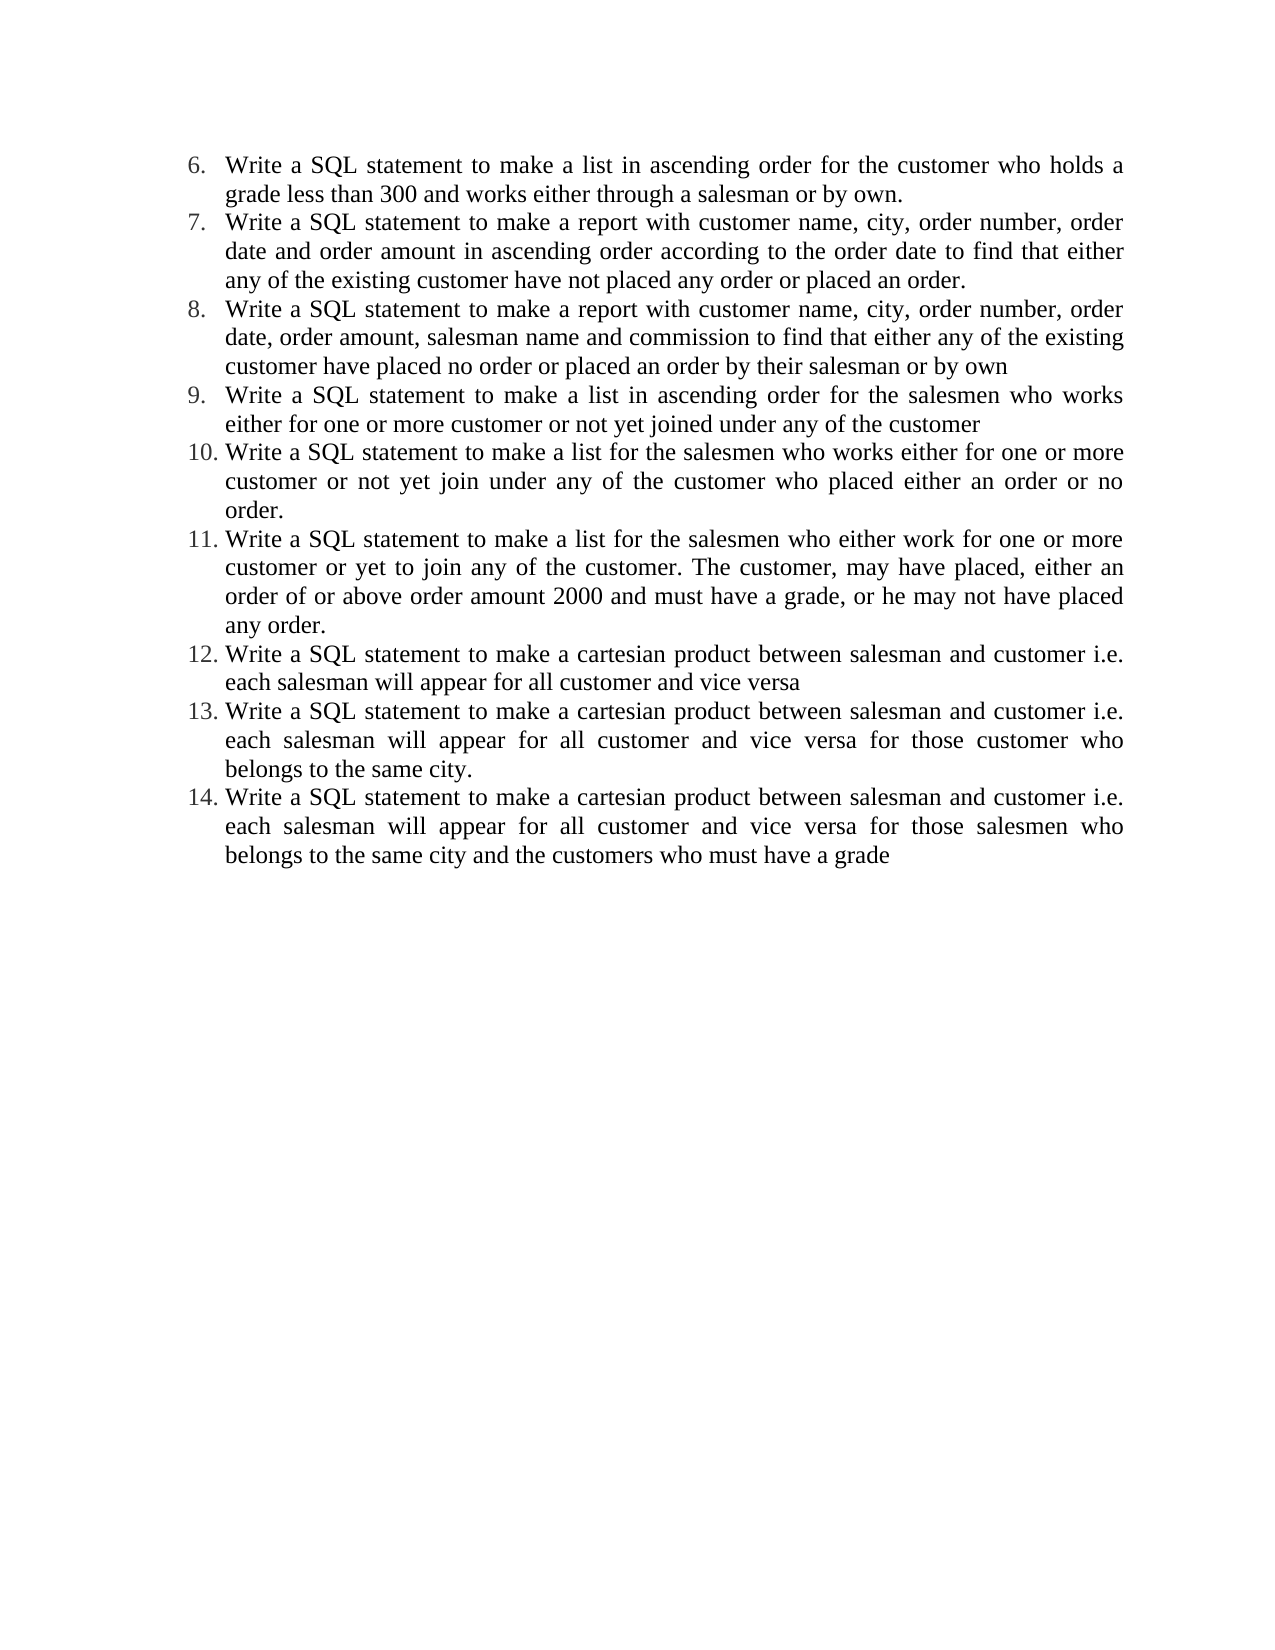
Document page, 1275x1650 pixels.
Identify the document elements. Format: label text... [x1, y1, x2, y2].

list Write a SQL statement to make a cartesian product between salesman and customer i.e. each salesman will appear for all customer and vice versa for those customer who belongs to the same city. [187, 696, 1125, 782]
list Write a SQL statement to make a list for the salesmen who either work for one or more customer or yet to join any of the customer. The customer, may have placed, either an order of or above order amount 2000 and must have a grade, or he may not have placed any order. [187, 524, 1125, 639]
list Write a SQL statement to make a cartesian product between salesman and customer i.e. each salesman will appear for all customer and vice versa [187, 639, 1125, 696]
list Write a SQL statement to make a list in ascending order for the salesmen who works either for one or more customer or not yet joined under any of the customer [187, 380, 1125, 437]
list Write a SQL statement to make a report with customer name, city, order number, order date and order amount in ascending order according to the order date to find that either any of the existing customer have not placed any order or placed an order. [187, 207, 1125, 294]
list Write a SQL statement to make a list for the salesmen who works either for one or more customer or not yet join under any of the customer who placed either an order or no order. [187, 437, 1125, 524]
list Write a SQL statement to make a report with customer name, city, order number, order date, order amount, salesman name and commission to find that either any of the existing customer have placed no order or placed an order by their salesman or by own [187, 294, 1125, 380]
list Write a SQL statement to make a cartesian product between salesman and customer i.e. each salesman will appear for all customer and vice versa for those salesmen who belongs to the same city and the customers who must have a grade [187, 782, 1125, 869]
list Write a SQL statement to make a list in ascending order for the customer who holds a grade less than 300 and works either through a salesman or by own. [187, 150, 1125, 207]
